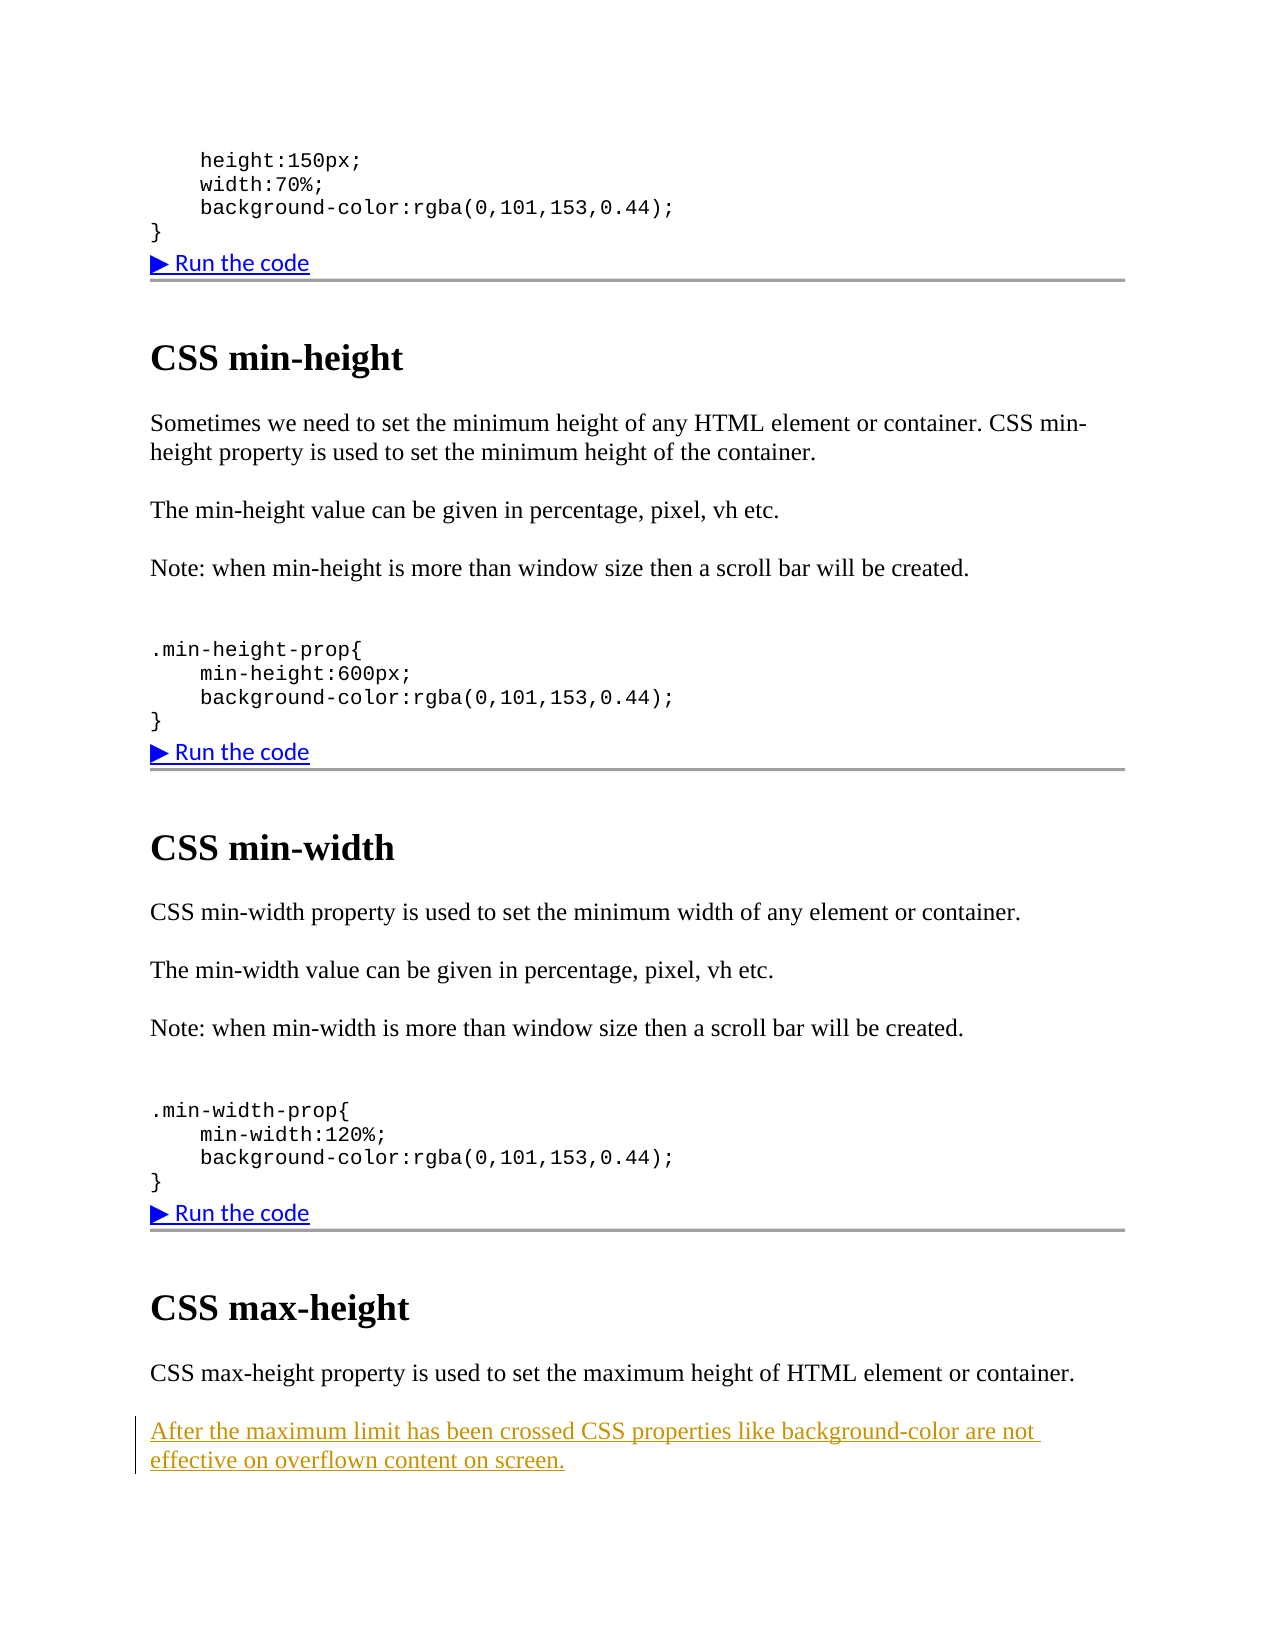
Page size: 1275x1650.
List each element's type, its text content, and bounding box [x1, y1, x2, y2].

text background-color:rgba(0,101,153,0.44); [150, 687, 1125, 710]
text CSS min-width [150, 825, 1125, 868]
text Note: when min-width is more than window size then a scroll bar will be created. [150, 1013, 1125, 1042]
text CSS min-width property is used to set the minimum width of any element or container. [150, 897, 1125, 926]
text min-height:600px; [150, 663, 1125, 687]
text min-width:120%; [150, 1124, 1125, 1147]
text } [150, 221, 1125, 244]
text CSS max-height property is used to set the maximum height of HTML element or container. [150, 1358, 1125, 1387]
text width:70%; [150, 174, 1125, 197]
text .min-height-prop{ [150, 639, 1125, 663]
text The min-width value can be given in percentage, pixel, vh etc. [150, 955, 1125, 984]
text ▶ Run the code [150, 734, 1125, 768]
text } [150, 710, 1125, 734]
text height:150px; [150, 150, 1125, 174]
text CSS max-height [150, 1286, 1125, 1329]
text ▶ Run the code [150, 244, 1125, 278]
text background-color:rgba(0,101,153,0.44); [150, 1147, 1125, 1171]
text ▶ Run the code [150, 1194, 1125, 1228]
text Sometimes we need to set the minimum height of any HTML element or container. CSS min-height property is used to set the minimum height of the container. [150, 408, 1125, 466]
text The min-height value can be given in percentage, pixel, vh etc. [150, 495, 1125, 523]
text .min-width-prop{ [150, 1100, 1125, 1124]
text background-color:rgba(0,101,153,0.44); [150, 197, 1125, 221]
text Note: when min-height is more than window size then a scroll bar will be created. [150, 553, 1125, 581]
text CSS min-height [150, 336, 1125, 379]
text } [150, 1171, 1125, 1194]
